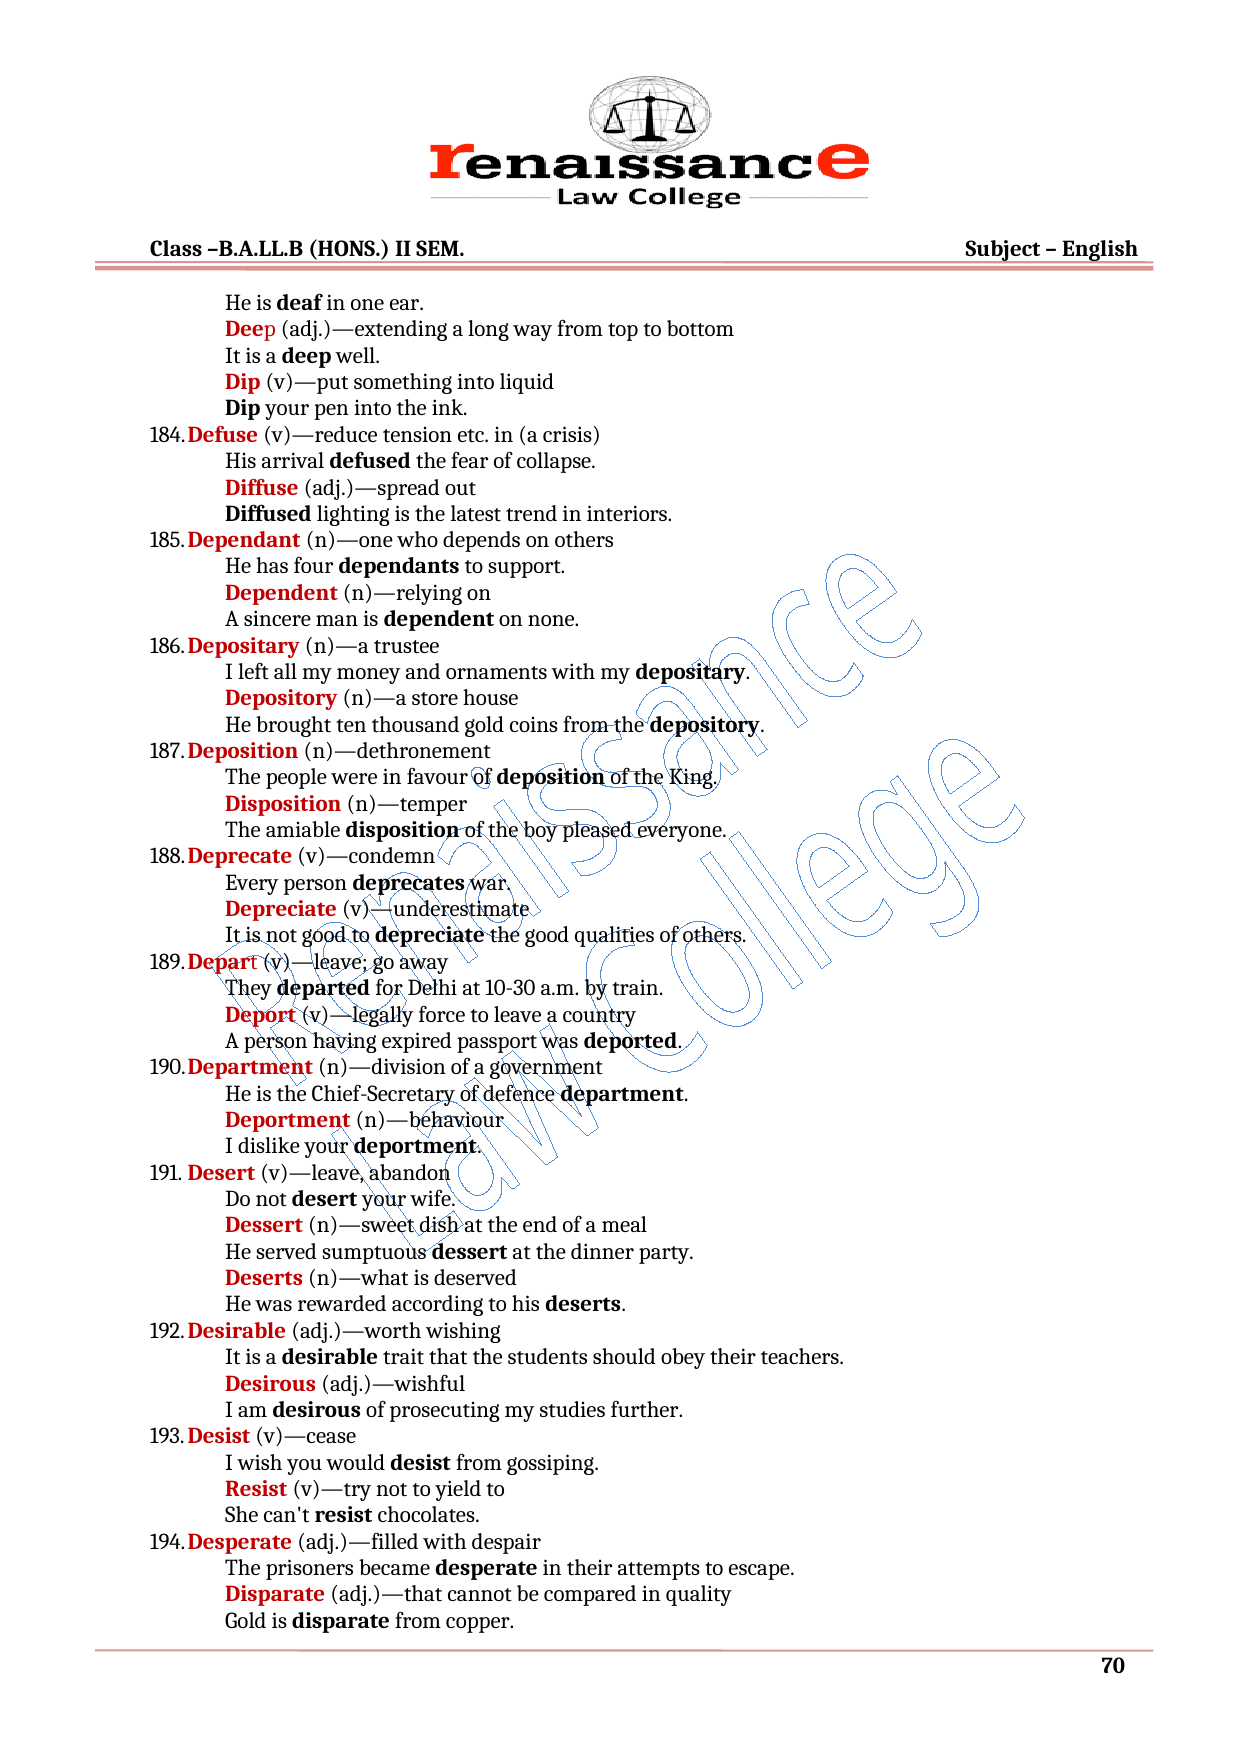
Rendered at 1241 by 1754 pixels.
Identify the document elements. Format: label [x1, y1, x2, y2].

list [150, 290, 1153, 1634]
picture [406, 75, 897, 209]
